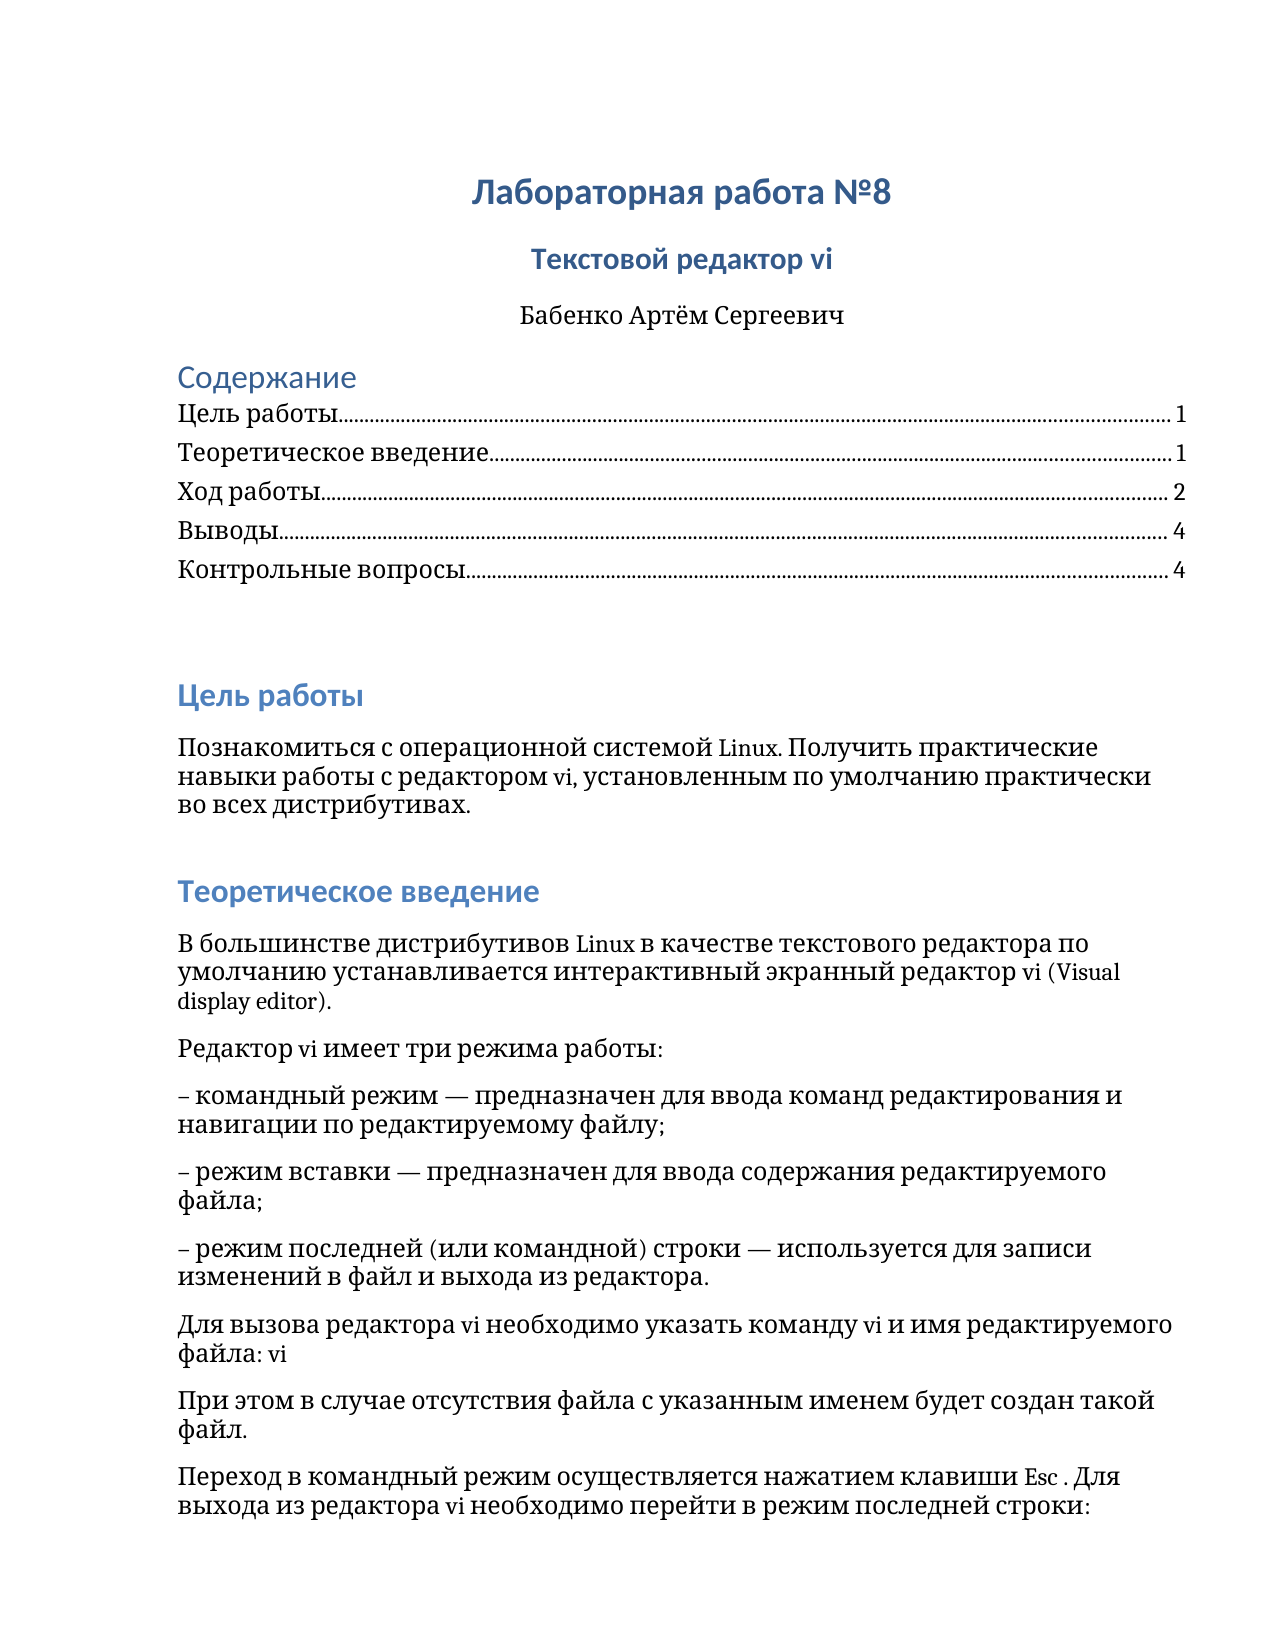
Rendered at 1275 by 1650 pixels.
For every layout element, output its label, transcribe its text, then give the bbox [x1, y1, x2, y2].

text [177, 1463, 1186, 1521]
title Лабораторная работа №8 [177, 168, 1186, 214]
text Редактор vi имеет три режима работы: [177, 1034, 1186, 1063]
text Бабенко Артём Сергеевич [177, 302, 1186, 331]
text При этом в случае отсутствия файла с указанным именем будет создан такой файл. [177, 1387, 1186, 1444]
subtitle Теоретическое введение [177, 870, 1186, 911]
text – режим вставки — предназначен для ввода содержания редактируемого файла; [177, 1158, 1186, 1216]
text – режим последней (или командной) строки — используется для записи изменений в файл и выхода из редактора. [177, 1234, 1186, 1292]
subtitle Текстовой редактор vi [177, 239, 1186, 277]
text – командный режим — предназначен для ввода команд редактирования и навигации по редактируемому файлу; [177, 1082, 1186, 1139]
text Для вызова редактора vi необходимо указать команду vi и имя редактируемого файла: vi [177, 1311, 1186, 1368]
subtitle Цель работы [177, 674, 1186, 715]
text Познакомиться с операционной системой Linux. Получить практические навыки работы с редактором vi, установленным по умолчанию практически во всех дистрибутивах. [177, 734, 1186, 820]
text В большинстве дистрибутивов Linux в качестве текстового редактора по умолчанию устанавливается интерактивный экранный редактор vi (Visual display editor). [177, 929, 1186, 1016]
